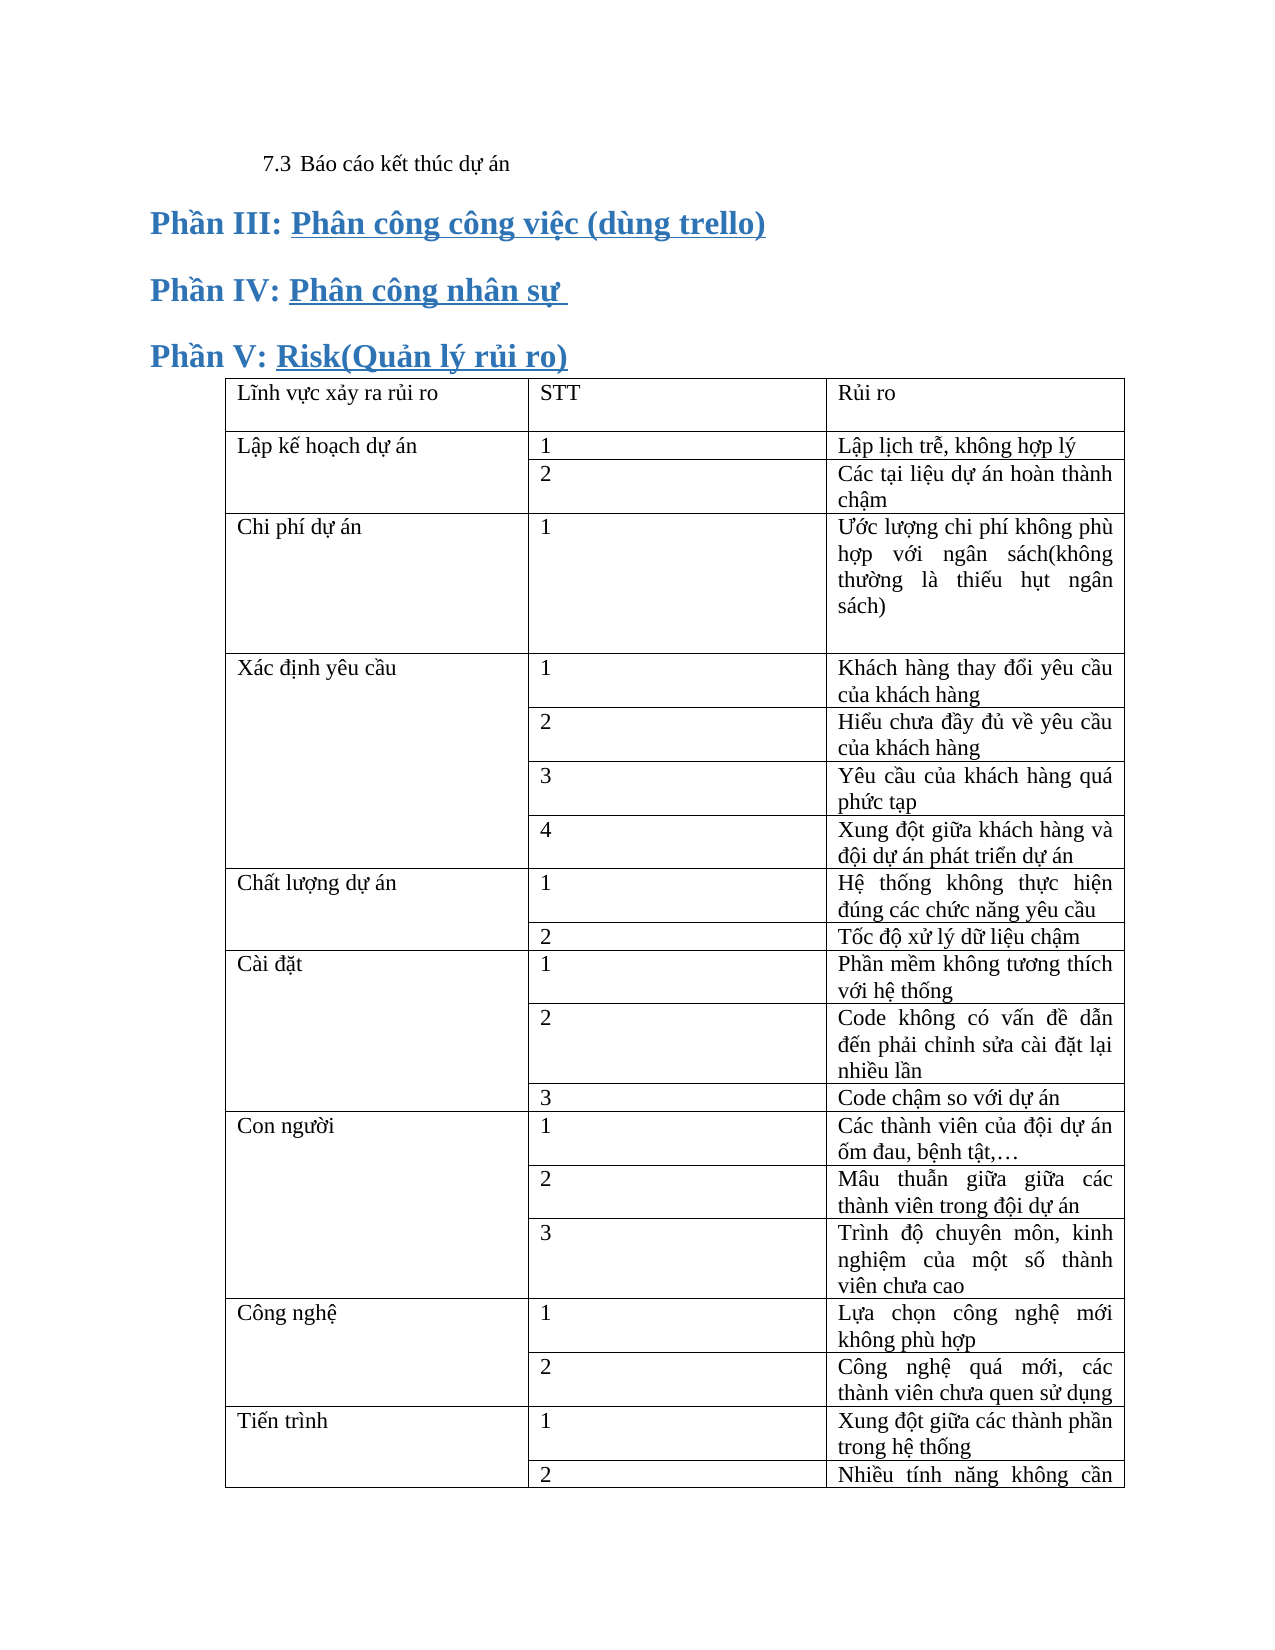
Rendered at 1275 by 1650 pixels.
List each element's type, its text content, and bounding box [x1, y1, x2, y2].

table_cell 1 [529, 514, 826, 653]
table_cell 2 [529, 1353, 826, 1406]
table_header STT [529, 379, 826, 431]
table_cell 2 [529, 923, 826, 949]
table_cell 4 [529, 816, 826, 868]
table_cell 2 [529, 460, 826, 512]
table_cell 2 [529, 1166, 826, 1218]
table_cell Lập lịch trễ, không hợp lý [827, 432, 1124, 459]
table_cell Cài đặt [226, 951, 528, 1111]
table_cell Lập kế hoạch dự án [226, 432, 528, 512]
table_cell 3 [529, 762, 826, 814]
subtitle Phần V: Risk(Quản lý rủi ro) [150, 336, 1125, 374]
table_cell 1 [529, 654, 826, 707]
table_cell Khách hàng thay đổi yêu cầu của khách hàng [827, 654, 1124, 707]
subtitle Phần IV: Phân công nhân sự [150, 270, 1125, 308]
table_cell Công nghệ quá mới, các thành viên chưa quen sử dụng [827, 1353, 1124, 1406]
table_cell Hệ thống không thực hiện đúng các chức năng yêu cầu [827, 869, 1124, 922]
table_cell Con người [226, 1112, 528, 1298]
table_cell Chi phí dự án [226, 514, 528, 653]
table_cell 1 [529, 432, 826, 459]
table_cell Xác định yêu cầu [226, 654, 528, 868]
table_cell Công nghệ [226, 1299, 528, 1406]
table_cell Tiến trình [226, 1407, 528, 1487]
table_cell Lựa chọn công nghệ mới không phù hợp [827, 1299, 1124, 1352]
list Báo cáo kết thúc dự án [262, 150, 1125, 176]
table_cell 2 [529, 1461, 826, 1487]
table_cell Hiểu chưa đầy đủ về yêu cầu của khách hàng [827, 708, 1124, 761]
table_cell 3 [529, 1219, 826, 1298]
table_cell Tốc độ xử lý dữ liệu chậm [827, 923, 1124, 949]
table_cell Các thành viên của đội dự án ốm đau, bệnh tật,… [827, 1112, 1124, 1164]
table_cell Code chậm so với dự án [827, 1084, 1124, 1111]
table_cell 2 [529, 708, 826, 761]
table_cell Xung đột giữa khách hàng và đội dự án phát triển dự án [827, 816, 1124, 868]
table_cell Mâu thuẫn giữa giữa các thành viên trong đội dự án [827, 1166, 1124, 1218]
table_cell 1 [529, 869, 826, 922]
table_cell Trình độ chuyên môn, kinh nghiệm của một số thành viên chưa cao [827, 1219, 1124, 1298]
table_header Rủi ro [827, 379, 1124, 431]
table_cell 1 [529, 1299, 826, 1352]
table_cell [827, 1461, 1124, 1487]
table_cell 1 [529, 1407, 826, 1459]
table_cell 1 [529, 1112, 826, 1164]
table_cell Chất lượng dự án [226, 869, 528, 949]
table_header Lĩnh vực xảy ra rủi ro [226, 379, 528, 431]
table_cell Các tại liệu dự án hoàn thành chậm [827, 460, 1124, 512]
table_cell 2 [529, 1004, 826, 1083]
table_cell Yêu cầu của khách hàng quá phức tạp [827, 762, 1124, 814]
table_cell Ước lượng chi phí không phù hợp với ngân sách(không thường là thiếu hụt ngân sách) [827, 514, 1124, 653]
table_cell Phần mềm không tương thích với hệ thống [827, 951, 1124, 1003]
table_cell 1 [529, 951, 826, 1003]
table_cell Xung đột giữa các thành phần trong hệ thống [827, 1407, 1124, 1459]
subtitle Phần III: Phân công công việc (dùng trello) [150, 203, 1125, 242]
table_cell 3 [529, 1084, 826, 1111]
table_cell Code không có vấn đề dẫn đến phải chỉnh sửa cài đặt lại nhiều lần [827, 1004, 1124, 1083]
